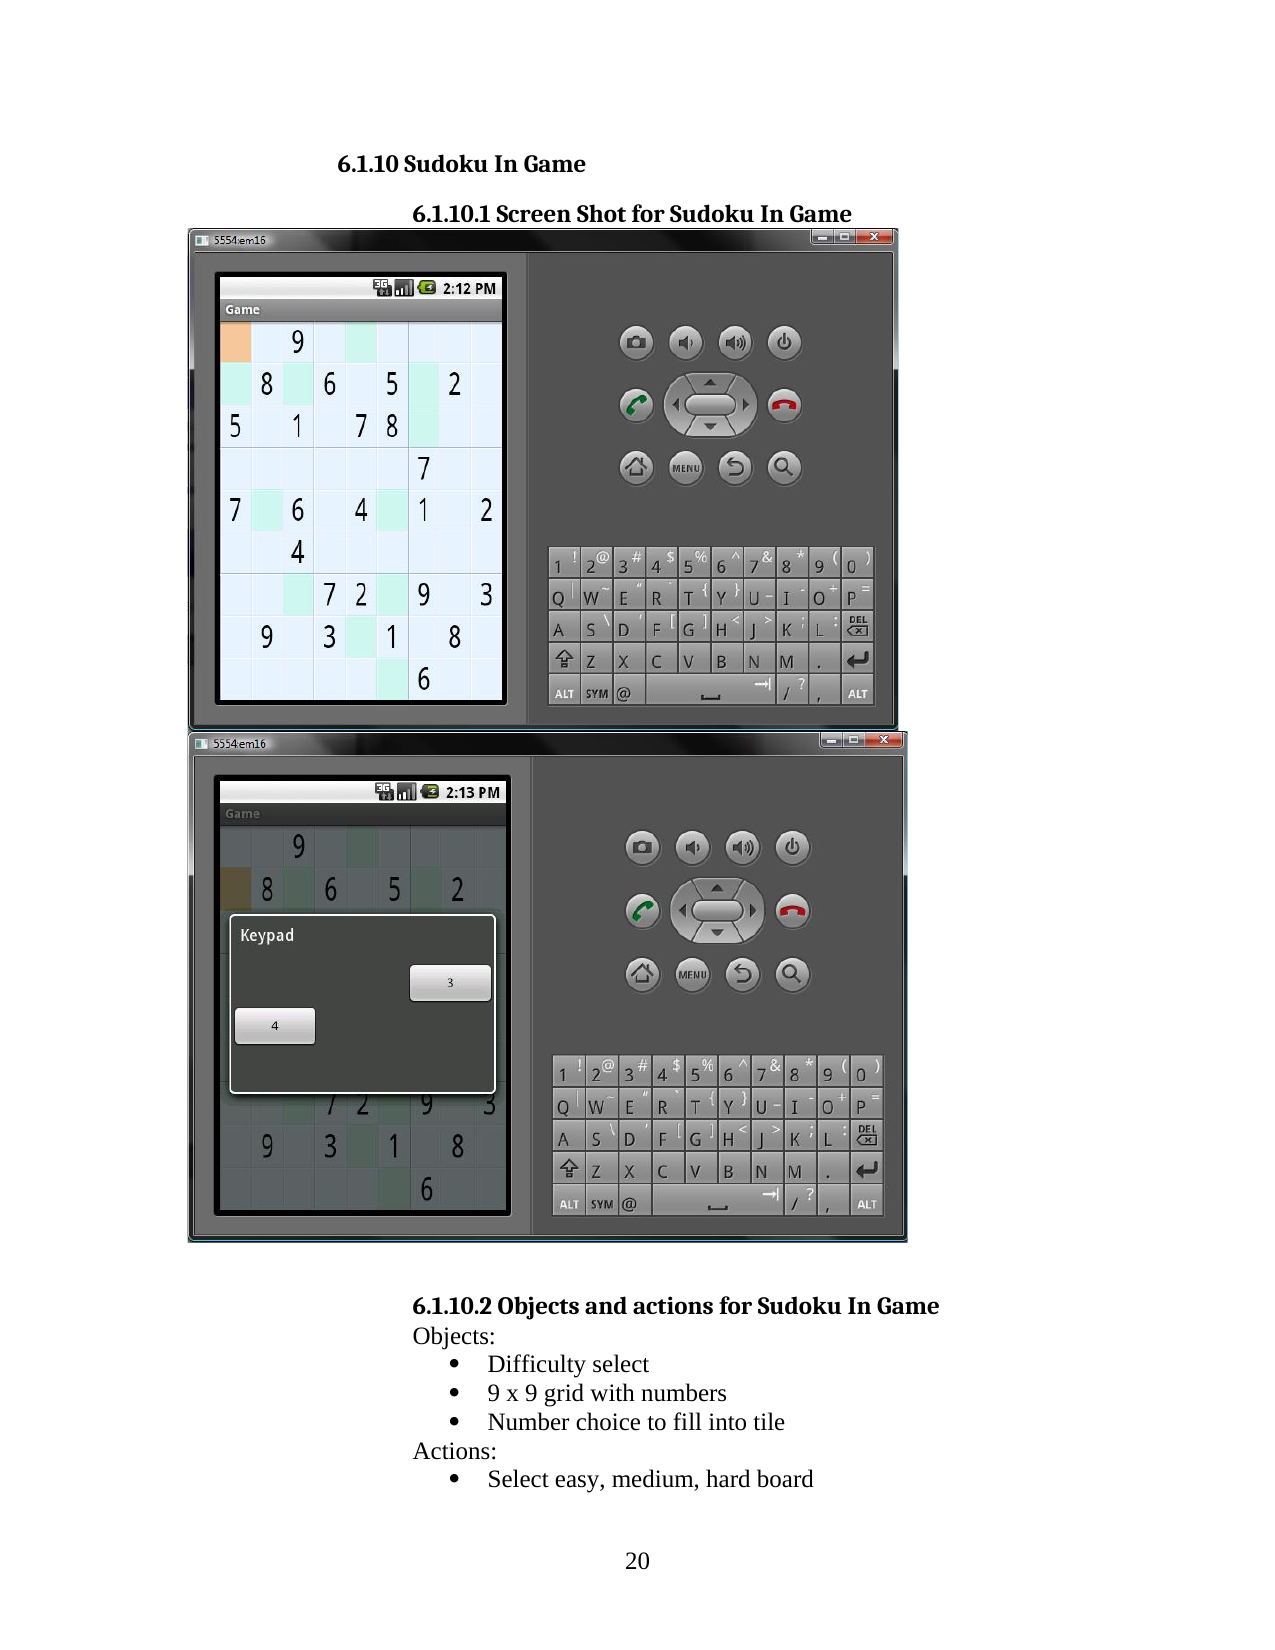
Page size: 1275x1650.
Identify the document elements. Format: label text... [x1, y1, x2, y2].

text Objects: [412, 1321, 1087, 1349]
list Difficulty select [450, 1349, 1087, 1378]
text Actions: [412, 1436, 1087, 1464]
picture [187, 228, 908, 1243]
subtitle 6.1.10 Sudoku In Game [262, 150, 1087, 179]
subtitle 6.1.10.1 Screen Shot for Sudoku In Game [337, 199, 1087, 228]
list 9 x 9 grid with numbers [450, 1378, 1087, 1407]
list Select easy, medium, hard board [450, 1464, 1087, 1493]
subtitle 6.1.10.2 Objects and actions for Sudoku In Game [337, 1292, 1087, 1321]
list Number choice to fill into tile [450, 1407, 1087, 1436]
